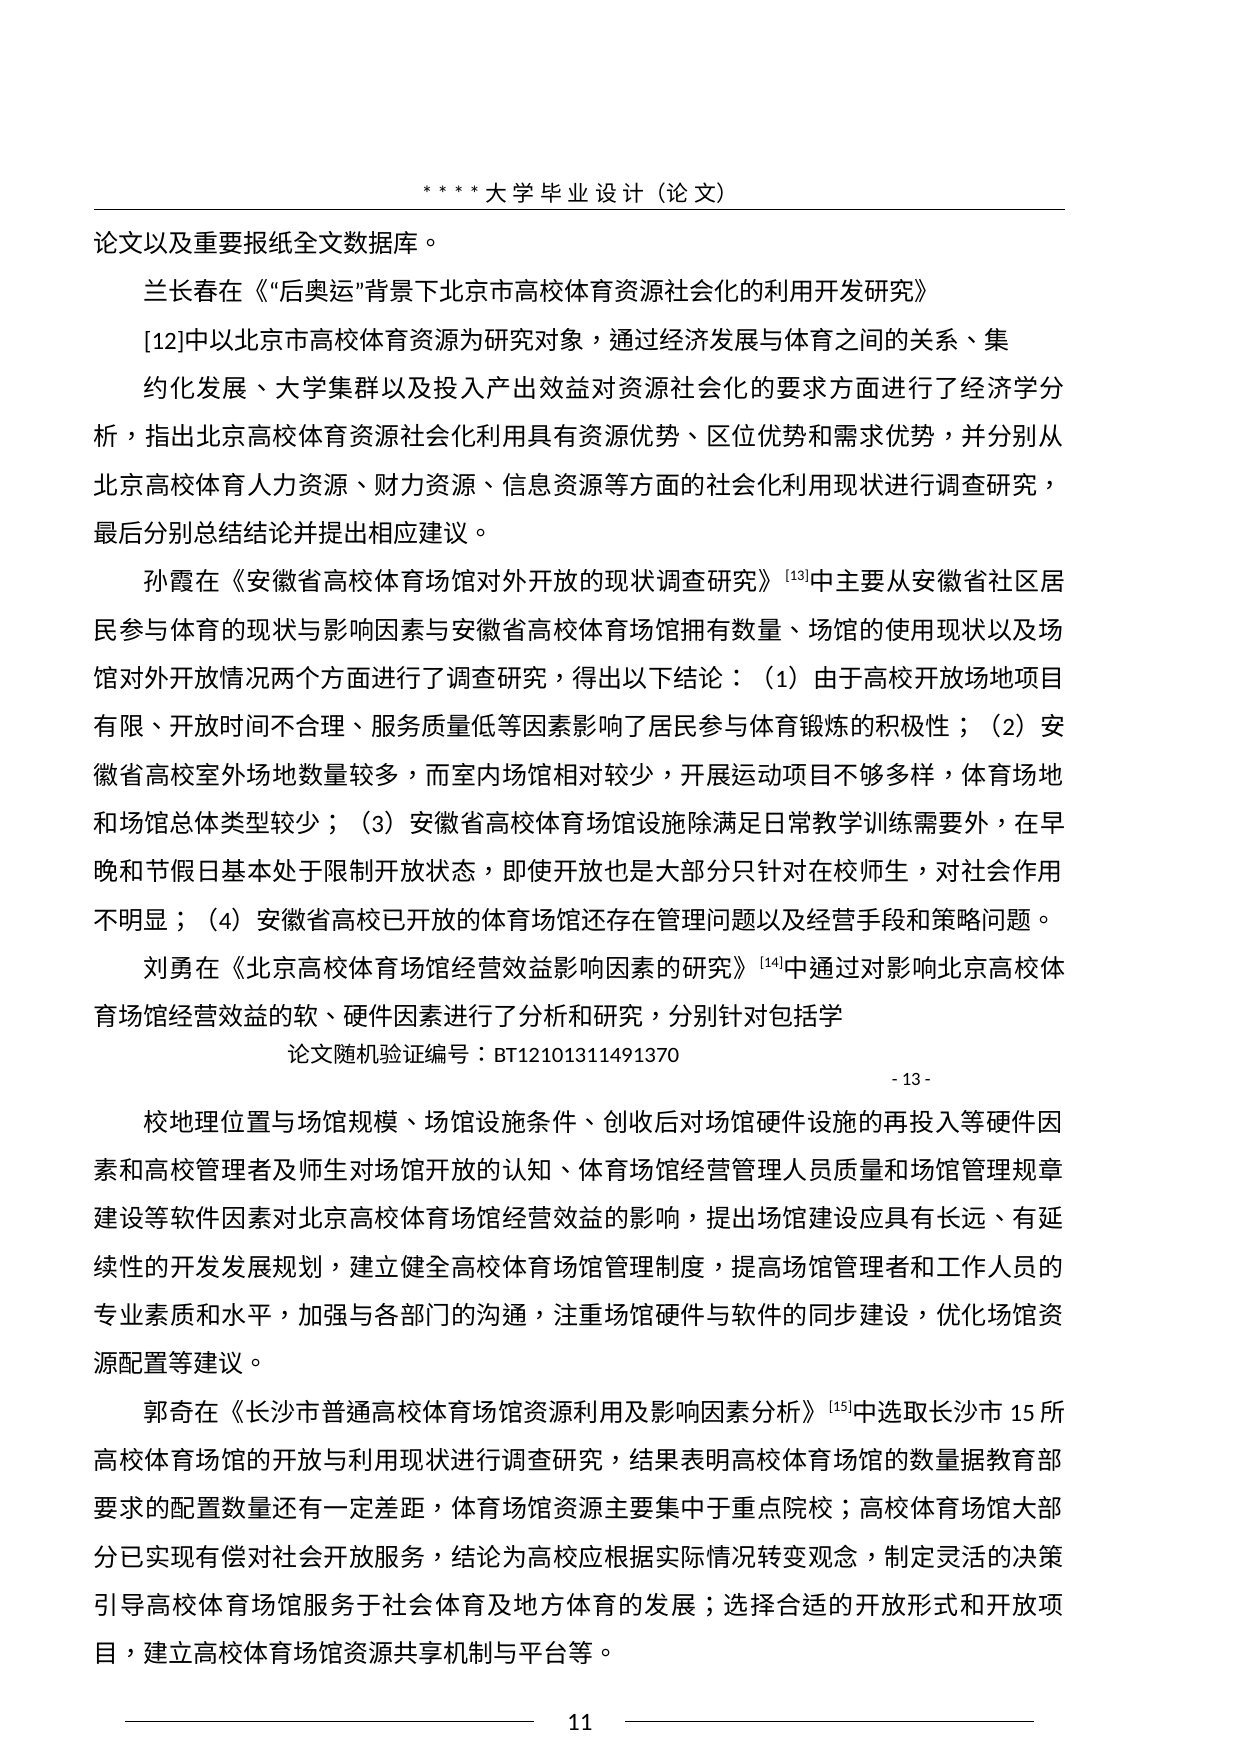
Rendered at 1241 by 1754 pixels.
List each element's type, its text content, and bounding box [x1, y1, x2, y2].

text 孙霞在《安徽省高校体育场馆对外开放的现状调查研究》[13]中主要从安徽省社区居民参与体育的现状与影响因素与安徽省高校体育场馆拥有数量、场馆的使用现状以及场馆对外开放情况两个方面进行了调查研究，得出以下结论：（1）由于高校开放场地项目有限、开放时间不合理、服务质量低等因素影响了居民参与体育锻炼的积极性；（2）安徽省高校室外场地数量较多，而室内场馆相对较少，开展运动项目不够多样，体育场地和场馆总体类型较少；（3）安徽省高校体育场馆设施除满足日常教学训练需要外，在早晚和节假日基本处于限制开放状态，即使开放也是大部分只针对在校师生，对社会作用不明显；（4）安徽省高校已开放的体育场馆还存在管理问题以及经营手段和策略问题。 [94, 549, 1065, 935]
text 论文随机验证编号：BT12101311491370 [287, 1041, 1065, 1068]
text - 13 - [181, 1068, 930, 1089]
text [94, 210, 1065, 259]
text 郭奇在《长沙市普通高校体育场馆资源利用及影响因素分析》[15]中选取长沙市15所高校体育场馆的开放与利用现状进行调查研究，结果表明高校体育场馆的数量据教育部要求的配置数量还有一定差距，体育场馆资源主要集中于重点院校；高校体育场馆大部分已实现有偿对社会开放服务，结论为高校应根据实际情况转变观念，制定灵活的决策引导高校体育场馆服务于社会体育及地方体育的发展；选择合适的开放形式和开放项目，建立高校体育场馆资源共享机制与平台等。 [94, 1379, 1065, 1669]
text 校地理位置与场馆规模、场馆设施条件、创收后对场馆硬件设施的再投入等硬件因素和高校管理者及师生对场馆开放的认知、体育场馆经营管理人员质量和场馆管理规章建设等软件因素对北京高校体育场馆经营效益的影响，提出场馆建设应具有长远、有延续性的开发发展规划，建立健全高校体育场馆管理制度，提高场馆管理者和工作人员的专业素质和水平，加强与各部门的沟通，注重场馆硬件与软件的同步建设，优化场馆资源配置等建议。 [94, 1089, 1065, 1379]
text [12]中以北京市高校体育资源为研究对象，通过经济发展与体育之间的关系、集 [94, 307, 1065, 355]
text 刘勇在《北京高校体育场馆经营效益影响因素的研究》[14]中通过对影响北京高校体育场馆经营效益的软、硬件因素进行了分析和研究，分别针对包括学 [94, 935, 1065, 1032]
text 兰长春在《“后奥运”背景下北京市高校体育资源社会化的利用开发研究》 [94, 259, 1065, 307]
text 约化发展、大学集群以及投入产出效益对资源社会化的要求方面进行了经济学分析，指出北京高校体育资源社会化利用具有资源优势、区位优势和需求优势，并分别从北京高校体育人力资源、财力资源、信息资源等方面的社会化利用现状进行调查研究，最后分别总结结论并提出相应建议。 [94, 355, 1065, 549]
